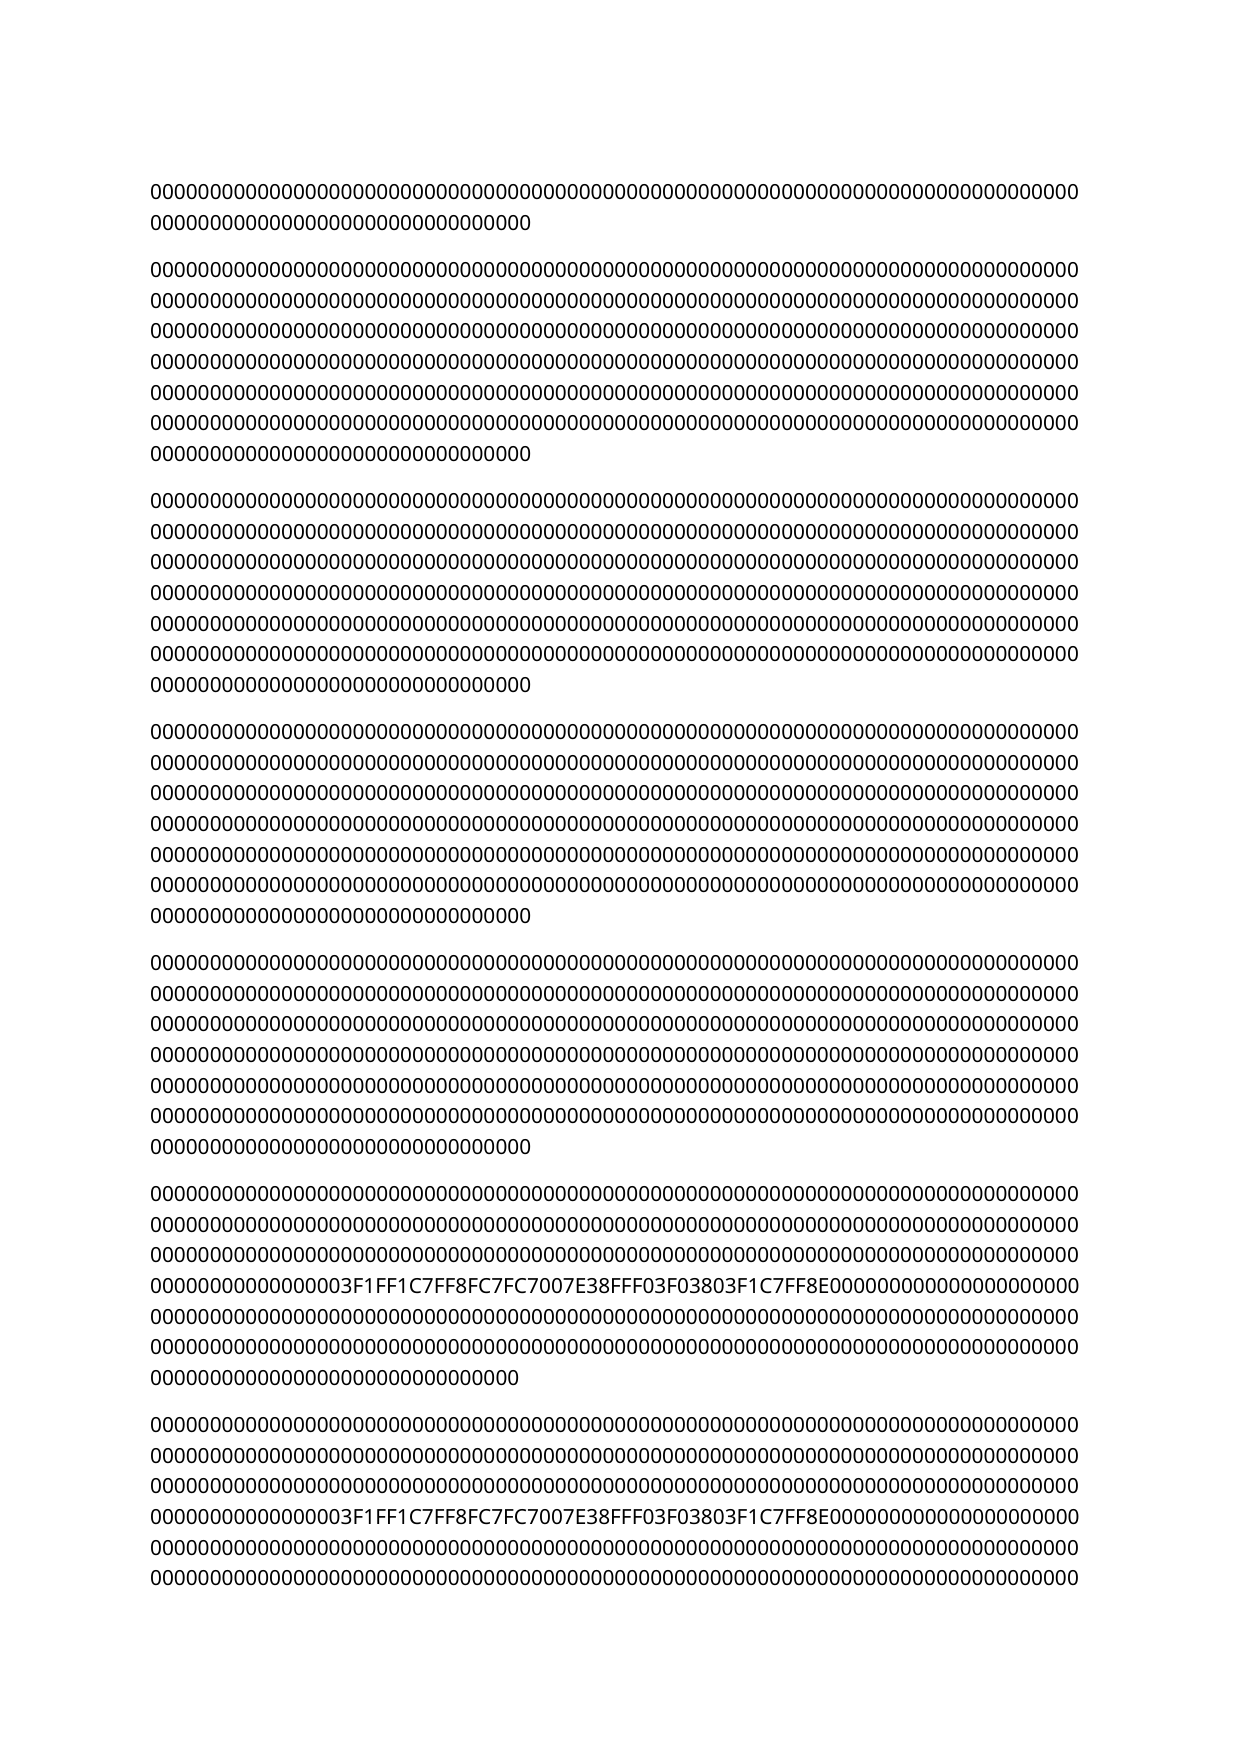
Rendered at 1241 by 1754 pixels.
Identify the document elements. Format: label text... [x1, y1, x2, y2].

text 00000000000000000000000000000000000000000000000000000000000000000000000000000000000000000000000000000000000000000000000000000000000000000000000000000000000000000000000000000000000000000000000000000000000000000000000000000000000000000000000000000000000000000000000000000000000000000000000000000000000000000000000000000000000000000000000000000000000000000000000000000000000000000000000000000000000000000000000000000000000000000000000000000000000000000000000000000000000000000000000000000000000000000000 [150, 717, 1090, 929]
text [150, 1410, 1090, 1592]
text 00000000000000000000000000000000000000000000000000000000000000000000000000000000000000000000000000000000000000000000000000000000000000000000000000000000000000000000000000000000000000000000000000000000000000000000000000000000000000000000000000000000000000000000000000000000000000000000000000000000000000000000000000000000000000000000000000000000000000000000000000000000000000000000000000000000000000000000000000000000000000000000000000000000000000000000000000000000000000000000000000000000000000000000 [150, 255, 1090, 467]
text 00000000000000000000000000000000000000000000000000000000000000000000000000000000000000000000000000000000000000000000000000000000000000000000000000000000000000000000000000000000000000000000000000000000000000000000000000000000000000000000000000000000000000000000000000000000000000000000000000000000000000000000000000000000000000000000000000000000000000000000000000000000000000000000000000000000000000000000000000000000000000000000000000000000000000000000000000000000000000000000000000000000000000000000 [150, 948, 1090, 1160]
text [150, 177, 1090, 236]
text 00000000000000000000000000000000000000000000000000000000000000000000000000000000000000000000000000000000000000000000000000000000000000000000000000000000000000000000000000000000000000000000000000000000000000000000000000000000000000000000000000000000000000000000000000000000000000000000000000000000000000000000000000000000000000000000000000000000000000000000000000000000000000000000000000000000000000000000000000000000000000000000000000000000000000000000000000000000000000000000000000000000000000000000 [150, 486, 1090, 698]
